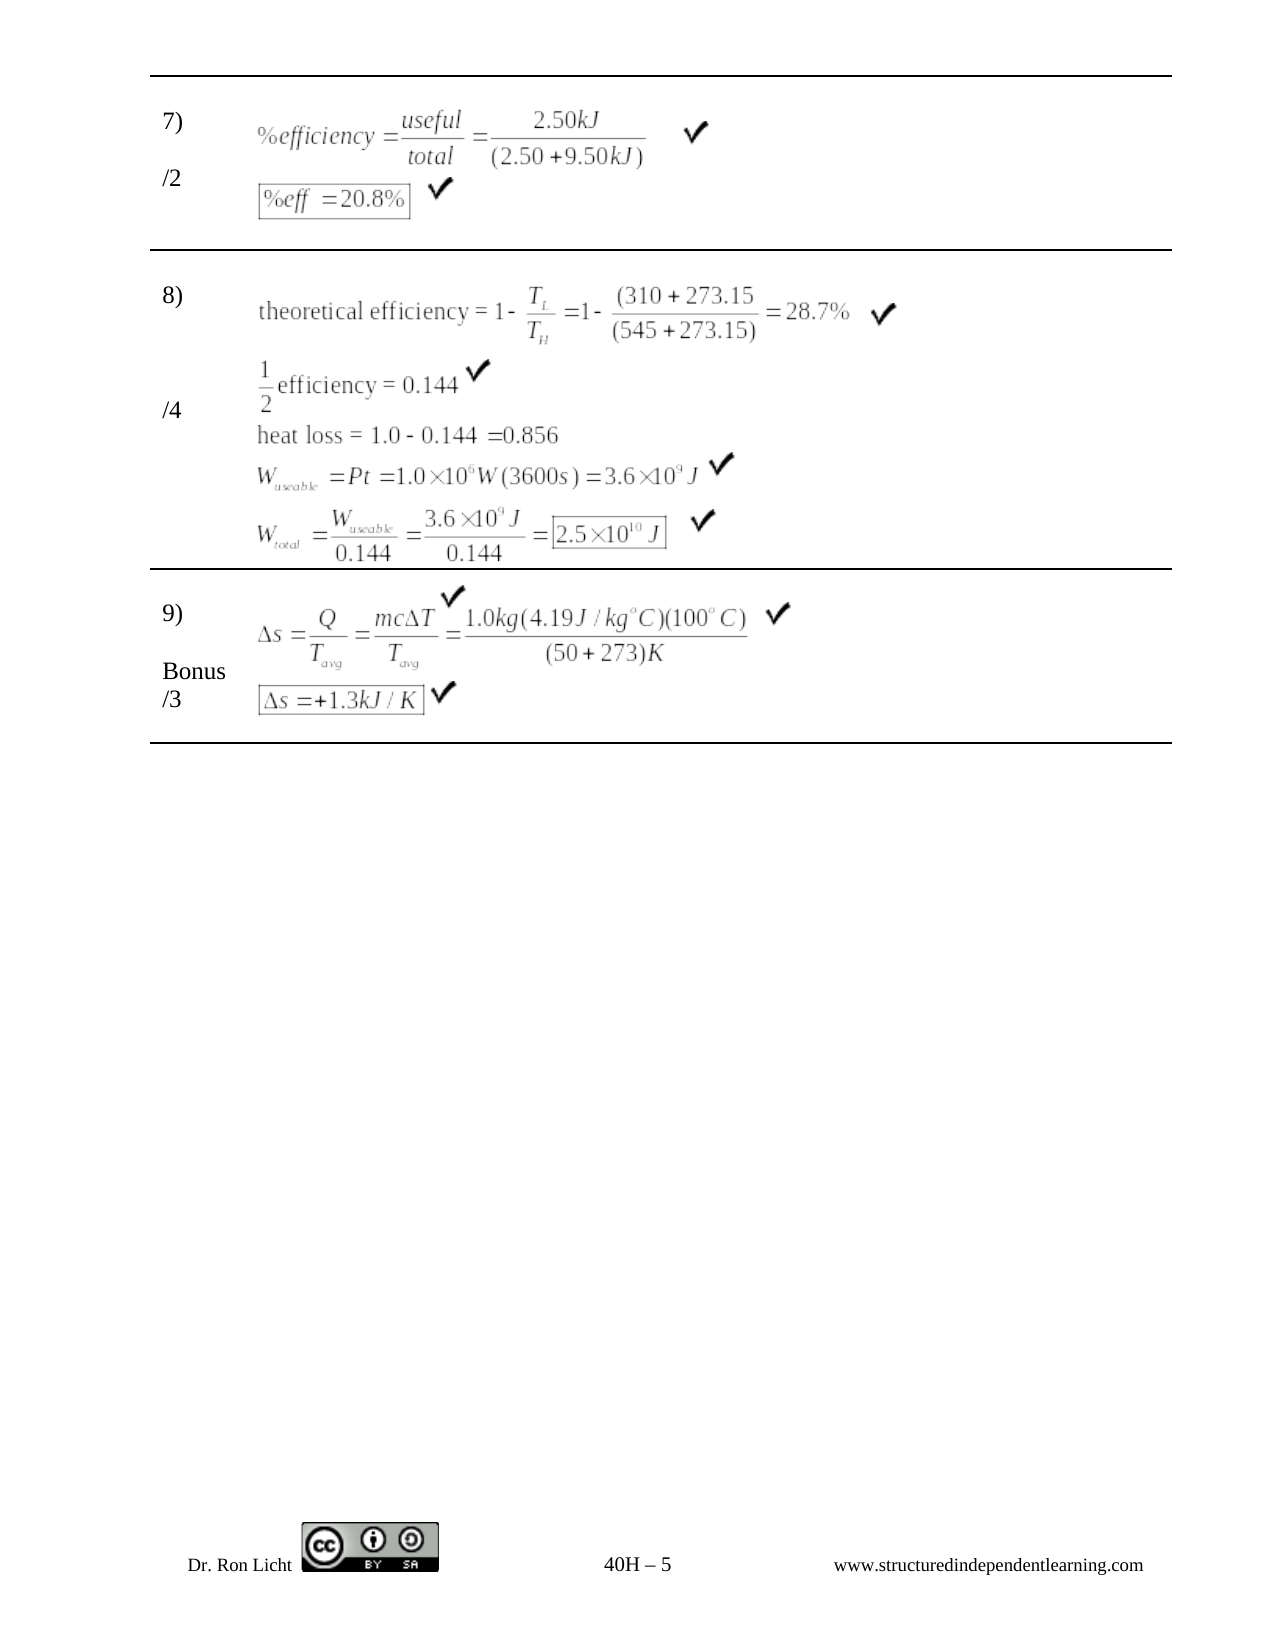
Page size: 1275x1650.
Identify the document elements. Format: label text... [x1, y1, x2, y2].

table_cell [242, 77, 1172, 249]
table_cell [242, 251, 1172, 567]
picture [430, 681, 460, 708]
table_cell [242, 570, 1172, 742]
picture [465, 359, 494, 386]
picture [683, 121, 712, 148]
picture [427, 177, 457, 204]
picture [440, 585, 469, 612]
table_cell 7) /2 [150, 77, 242, 249]
picture [301, 1522, 439, 1572]
picture [765, 602, 794, 629]
table_cell 8) /4 [150, 251, 242, 567]
picture [690, 509, 719, 536]
picture [708, 452, 738, 480]
picture [870, 303, 900, 330]
table_cell 9) Bonus /3 [150, 570, 242, 742]
